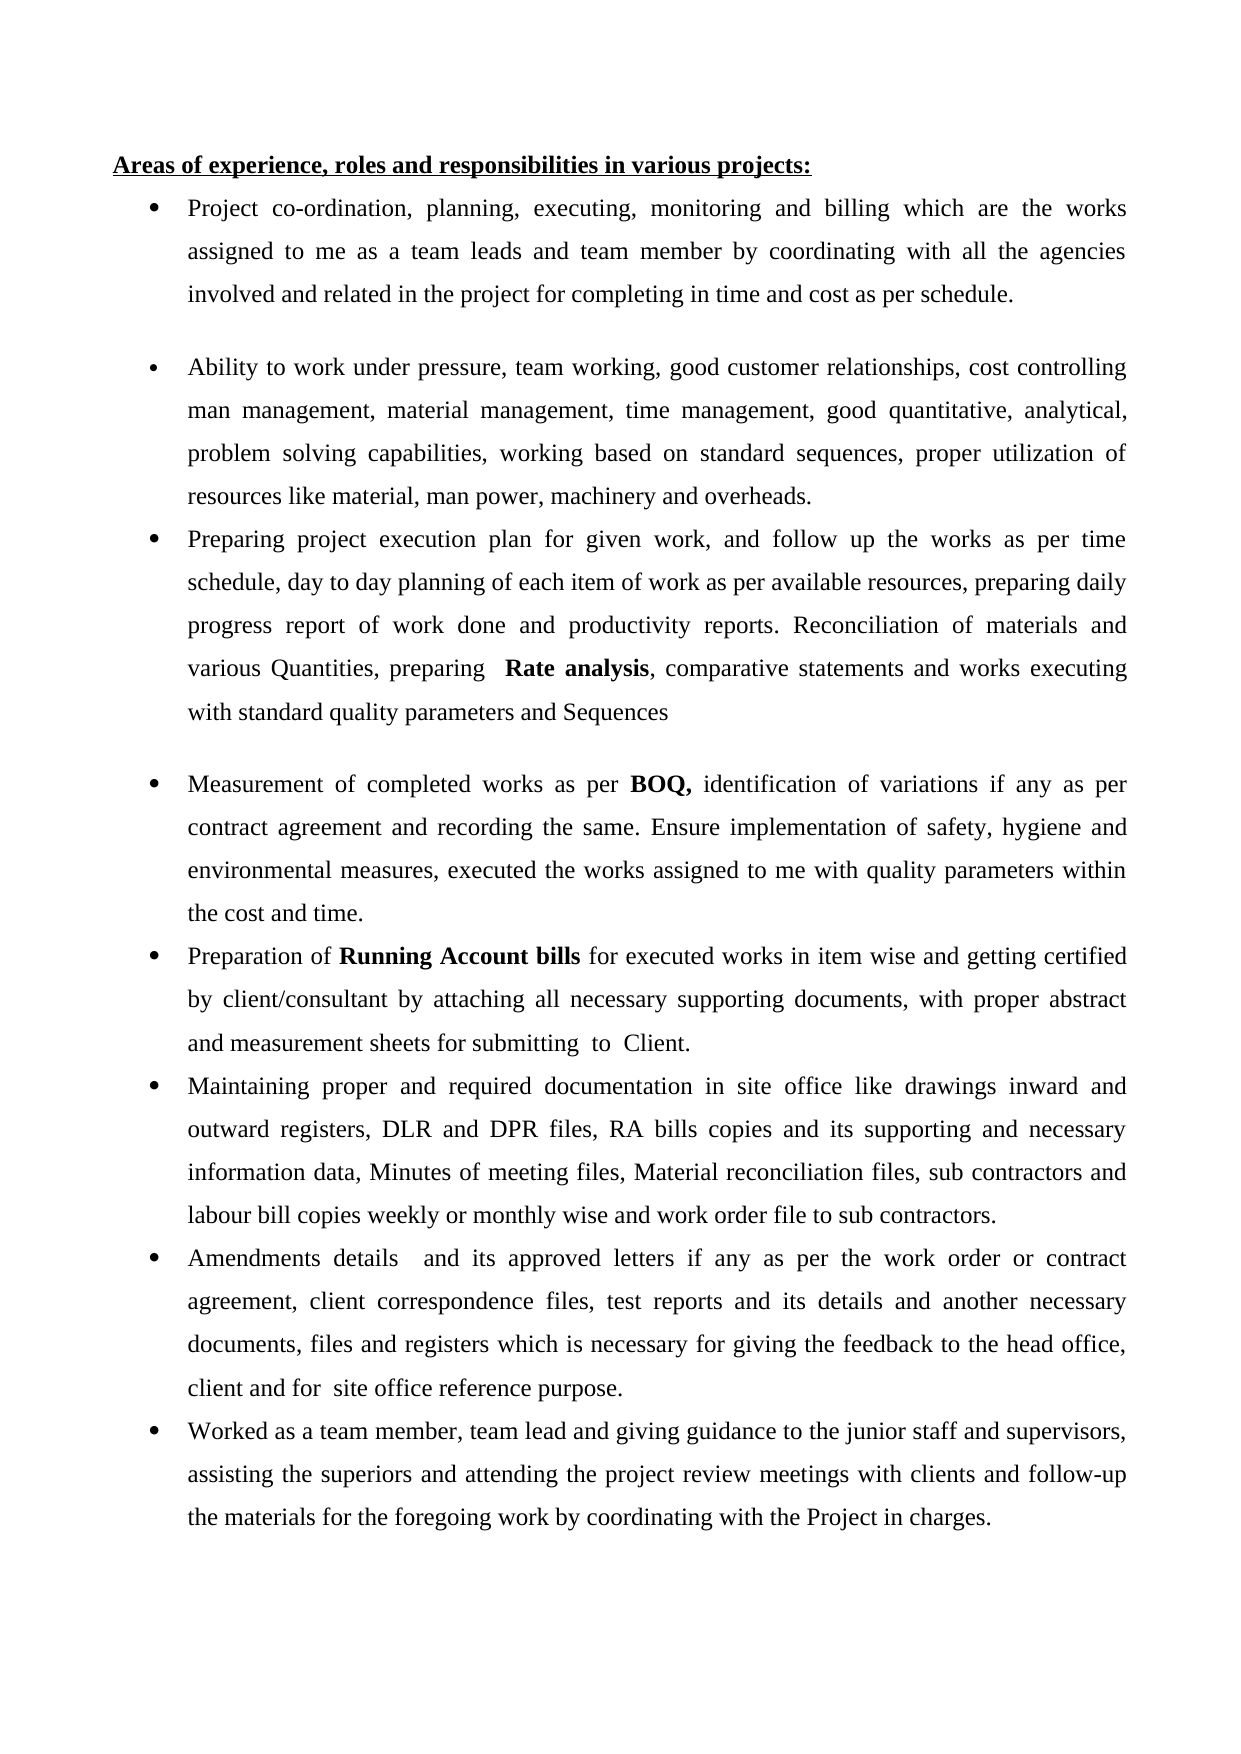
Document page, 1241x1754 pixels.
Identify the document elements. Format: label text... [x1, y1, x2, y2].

list Preparing project execution plan for given work, and follow up the works as per time schedule, day to day planning of each item of work as per available resources, preparing daily progress report of work done and productivity reports. Reconciliation of materials and various Quantities, preparing Rate analysis, comparative statements and works executing with standard quality parameters and Sequences [150, 553, 1128, 754]
list Ability to work under pressure, team working, good customer relationships, cost controlling man management, material management, time management, good quantitative, analytical, problem solving capabilities, working based on standard sequences, proper utilization of resources like material, man power, machinery and overheads. [150, 352, 1128, 510]
list Amendments details and its approved letters if any as per the work order or contract agreement, client correspondence files, test reports and its details and another necessary documents, files and registers which is necessary for giving the feedback to the head office, client and for site office reference purpose. [150, 1302, 1128, 1460]
list Worked as a team member, team lead and giving guidance to the junior staff and supervisors, assisting the superiors and attending the project review meetings with clients and follow-up the materials for the foregoing work by coordinating with the Project in charges. [150, 1474, 1128, 1589]
list Measurement of completed works as per BOQ, identification of variations if any as per contract agreement and recording the same. Ensure implementation of safety, hygiene and environmental measures, executed the works assigned to me with quality parameters within the cost and time. [150, 798, 1128, 956]
list Maintaining proper and required documentation in site office like drawings inward and outward registers, DLR and DPR files, RA bills copies and its supporting and necessary information data, Minutes of meeting files, Material reconciliation files, sub contractors and labour bill copies weekly or monthly wise and work order file to sub contractors. [150, 1129, 1128, 1287]
list Project co-ordination, planning, executing, monitoring and billing which are the works assigned to me as a team leads and team member by coordinating with all the agencies involved and related in the project for completing in time and cost as per schedule. [150, 193, 1128, 308]
text Areas of experience, roles and responsibilities in various projects: [112, 150, 1128, 179]
list Preparation of Running Account bills for executed works in item wise and getting certified by client/consultant by attaching all necessary supporting documents, with proper abstract and measurement sheets for submitting to Client. [150, 1000, 1128, 1115]
